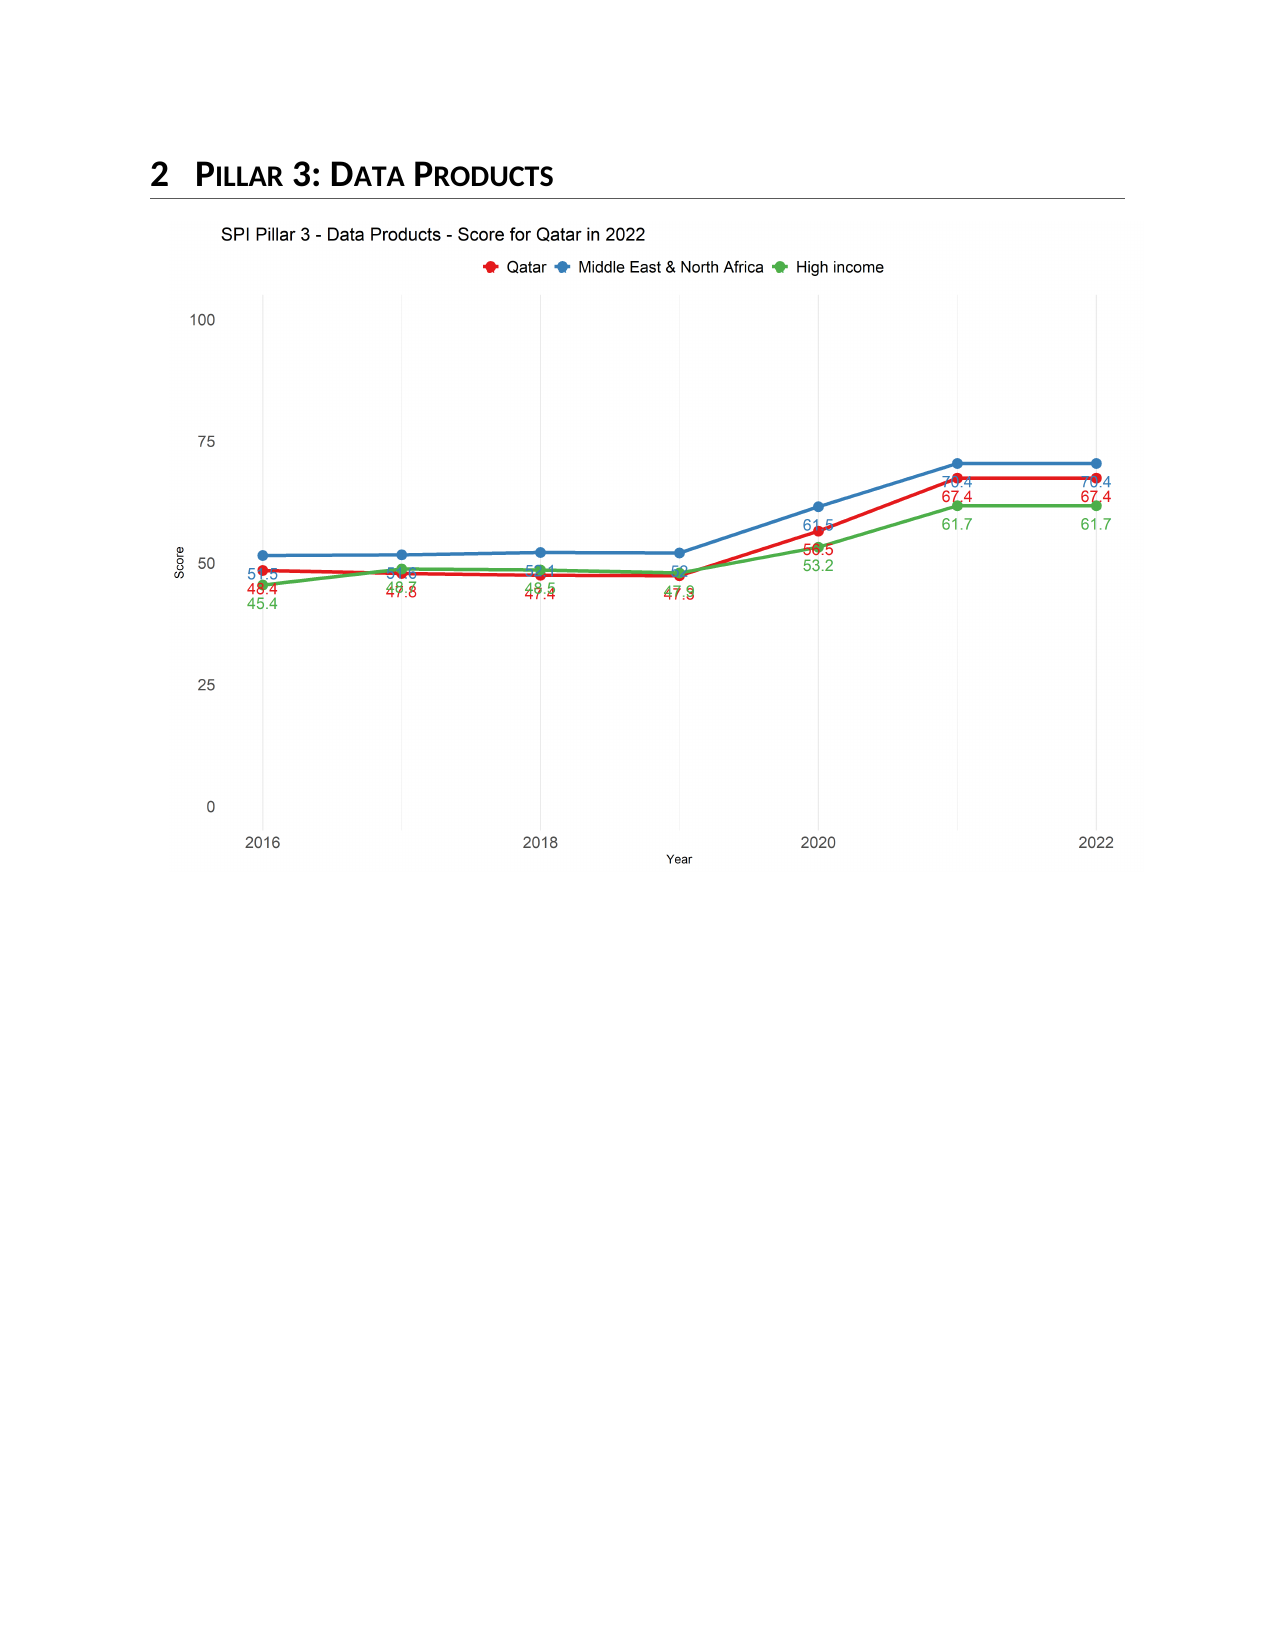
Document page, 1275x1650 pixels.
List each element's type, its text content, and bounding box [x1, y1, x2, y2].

picture [168, 221, 1144, 872]
subtitle Pillar 3: Data Products [150, 150, 1125, 198]
